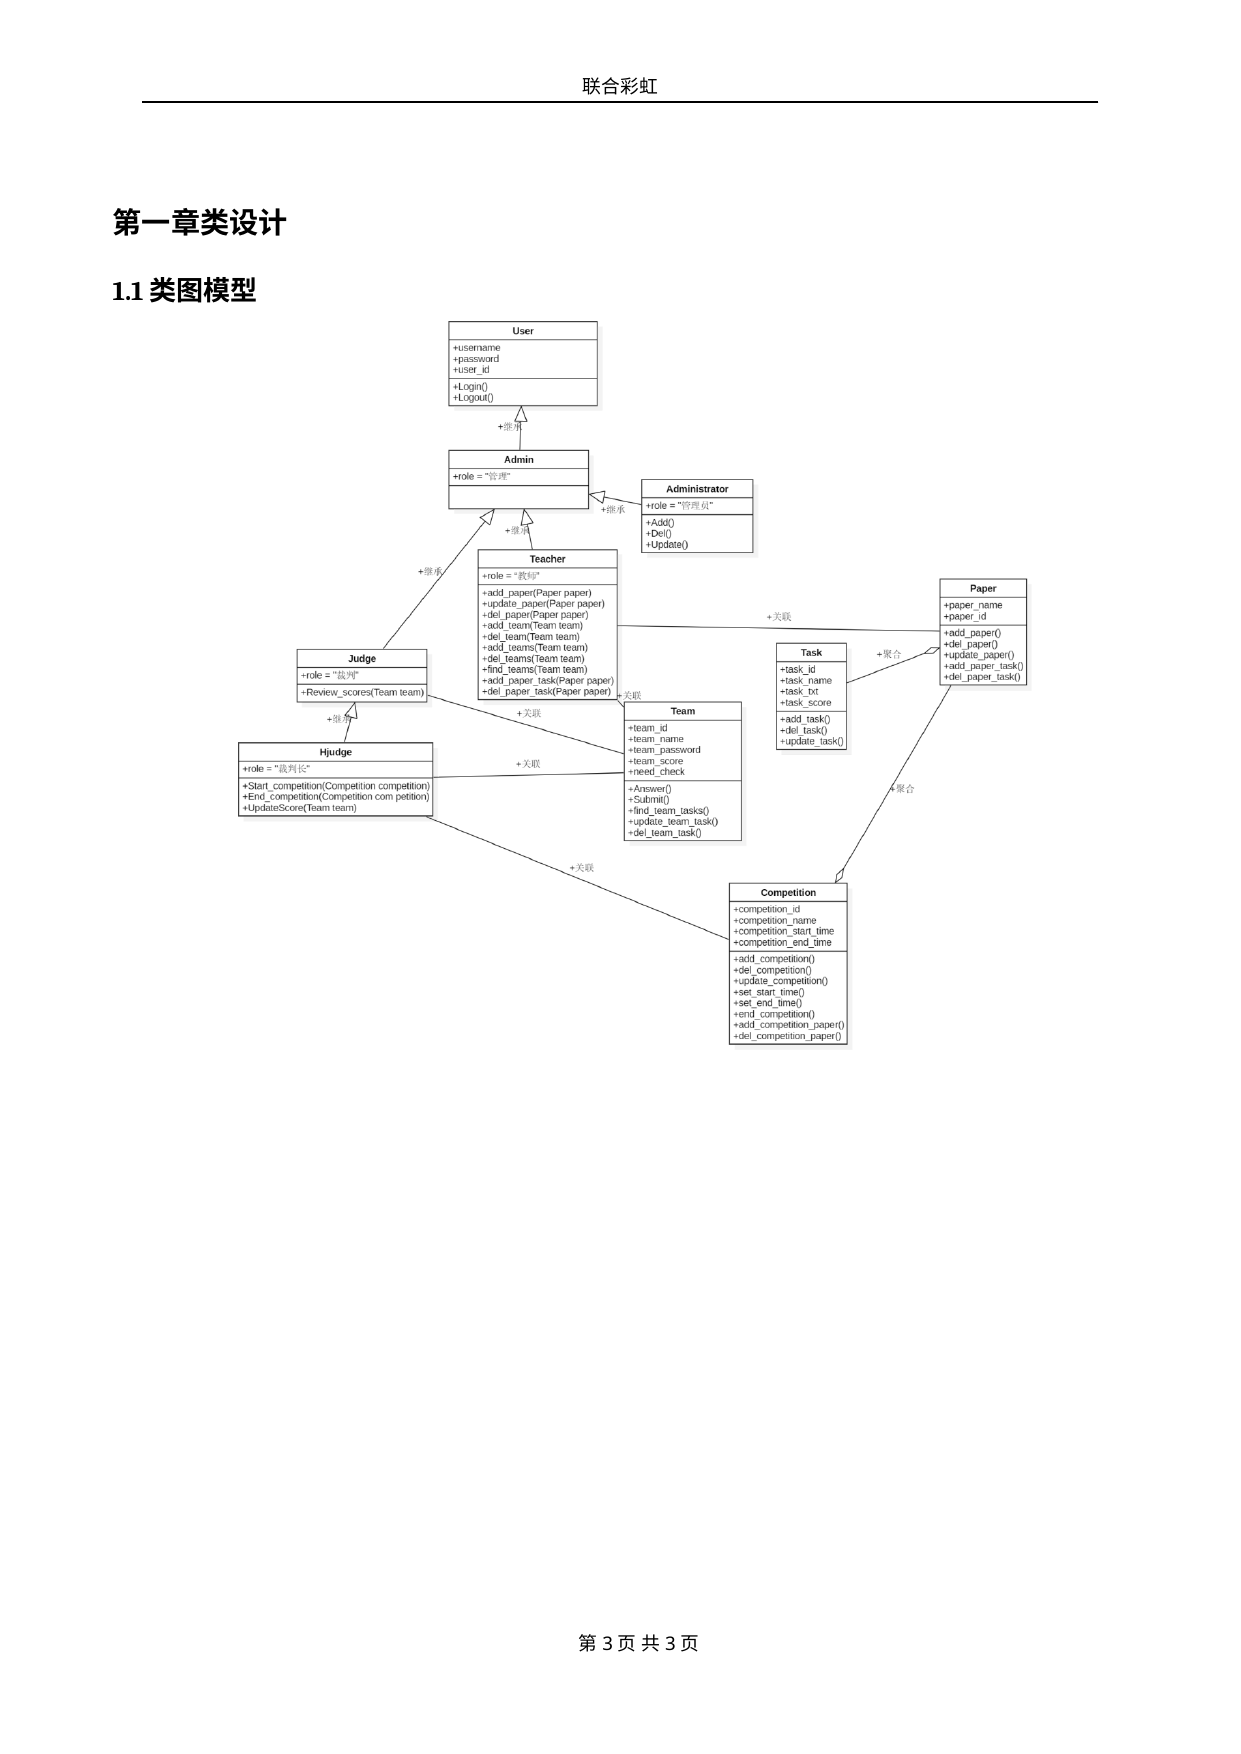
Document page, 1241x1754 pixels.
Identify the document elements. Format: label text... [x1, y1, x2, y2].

subtitle 第一章类设计 [112, 200, 1128, 242]
picture [231, 314, 1055, 1073]
subtitle 1.1类图模型 [112, 269, 1128, 309]
